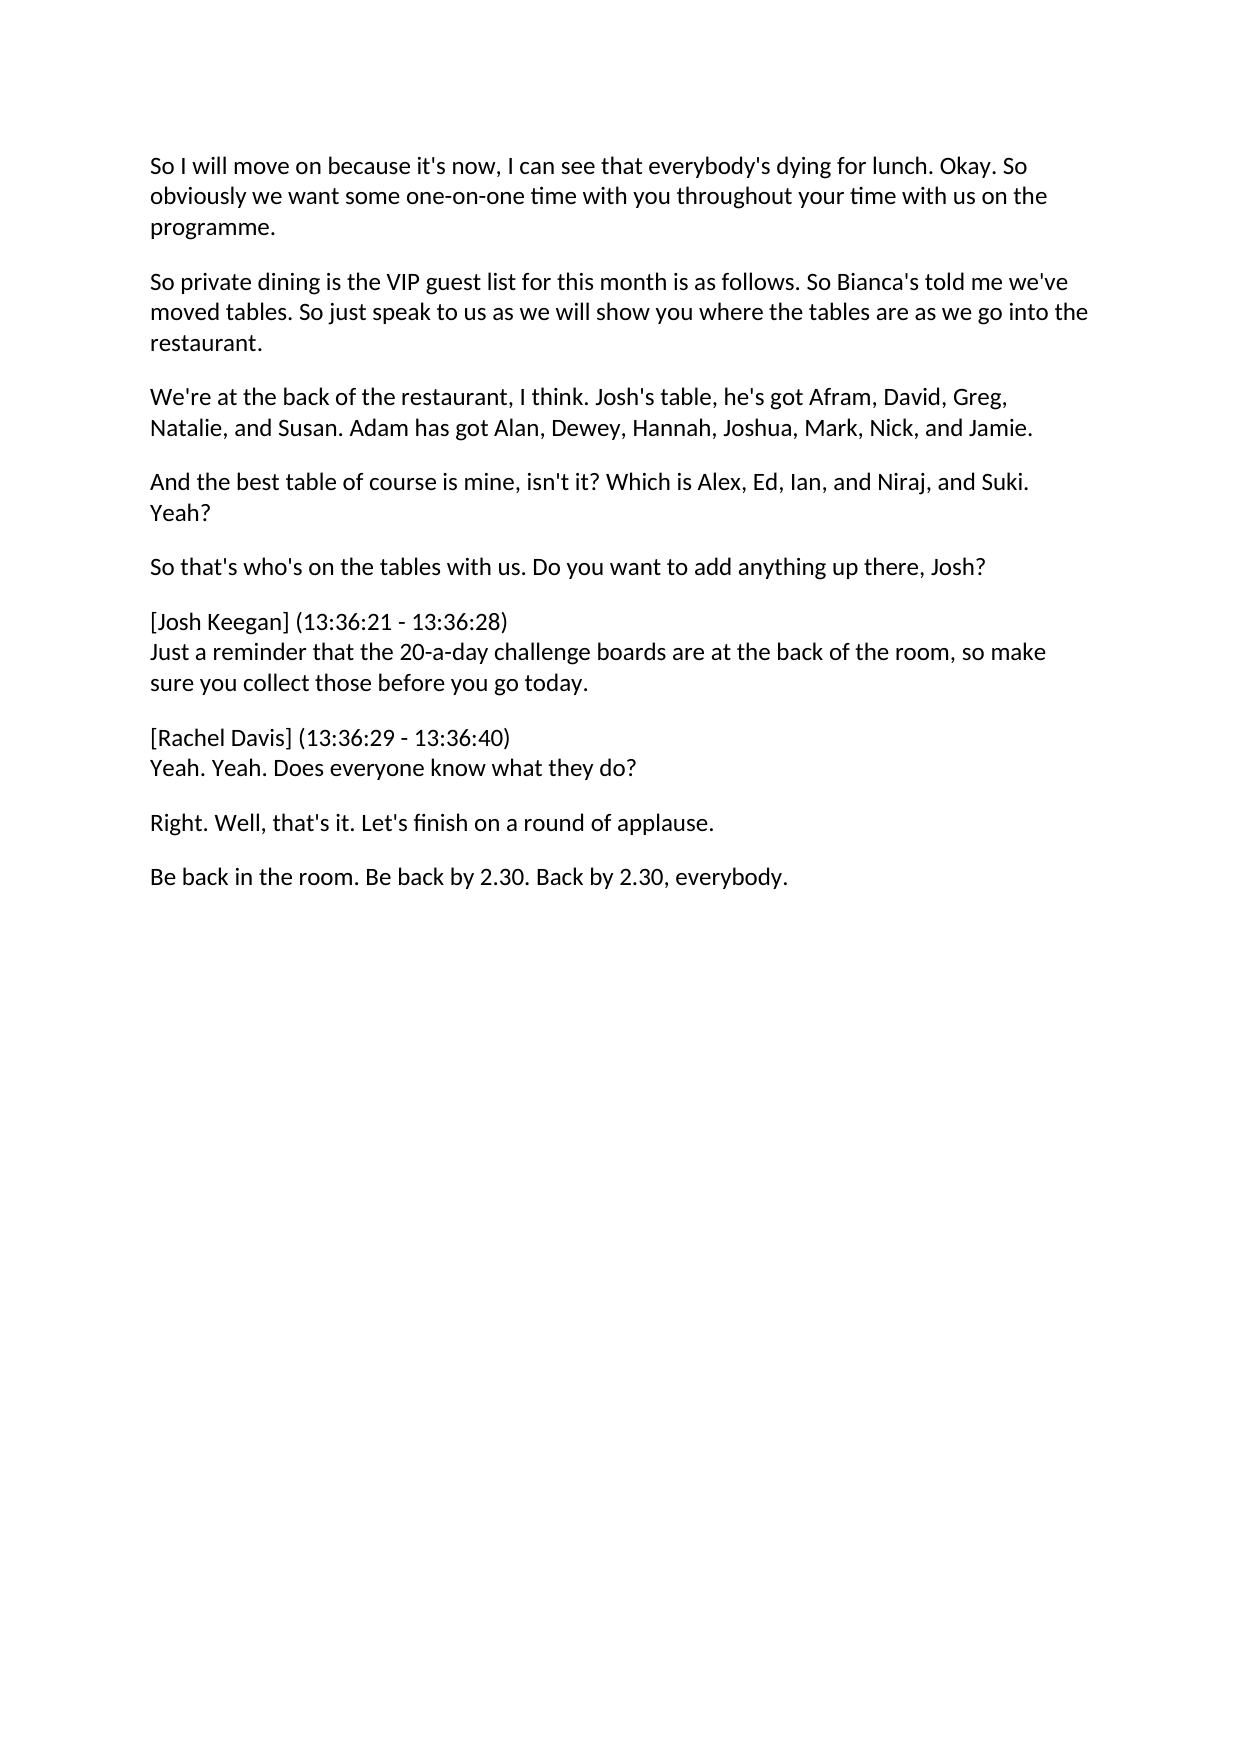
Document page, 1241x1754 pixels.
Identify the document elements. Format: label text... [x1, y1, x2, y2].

text So I will move on because it's now, I can see that everybody's dying for lunch. Okay. So obviously we want some one-on-one time with you throughout your time with us on the programme. [150, 150, 1090, 242]
text And the best table of course is mine, isn't it? Which is Alex, Ed, Ian, and Niraj, and Suki. Yeah? [150, 466, 1090, 527]
text [Rachel Davis] (13:36:29 - 13:36:40) [150, 722, 1090, 752]
text So private dining is the VIP guest list for this month is as follows. So Bianca's told me we've moved tables. So just speak to us as we will show you where the tables are as we go into the restaurant. [150, 266, 1090, 357]
text So that's who's on the tables with us. Do you want to add anything up there, Josh? [150, 551, 1090, 582]
text Just a reminder that the 20-a-day challenge boards are at the back of the room, so make sure you collect those before you go today. [150, 637, 1090, 698]
text Right. Well, that's it. Let's finish on a round of applause. [150, 807, 1090, 837]
text Be back in the room. Be back by 2.30. Back by 2.30, everybody. [150, 861, 1090, 892]
text We're at the back of the restaurant, I think. Josh's table, he's got Afram, David, Greg, Natalie, and Susan. Adam has got Alan, Dewey, Hannah, Joshua, Mark, Nick, and Jamie. [150, 381, 1090, 442]
text Yeah. Yeah. Does everyone know what they do? [150, 752, 1090, 783]
text [Josh Keegan] (13:36:21 - 13:36:28) [150, 606, 1090, 637]
